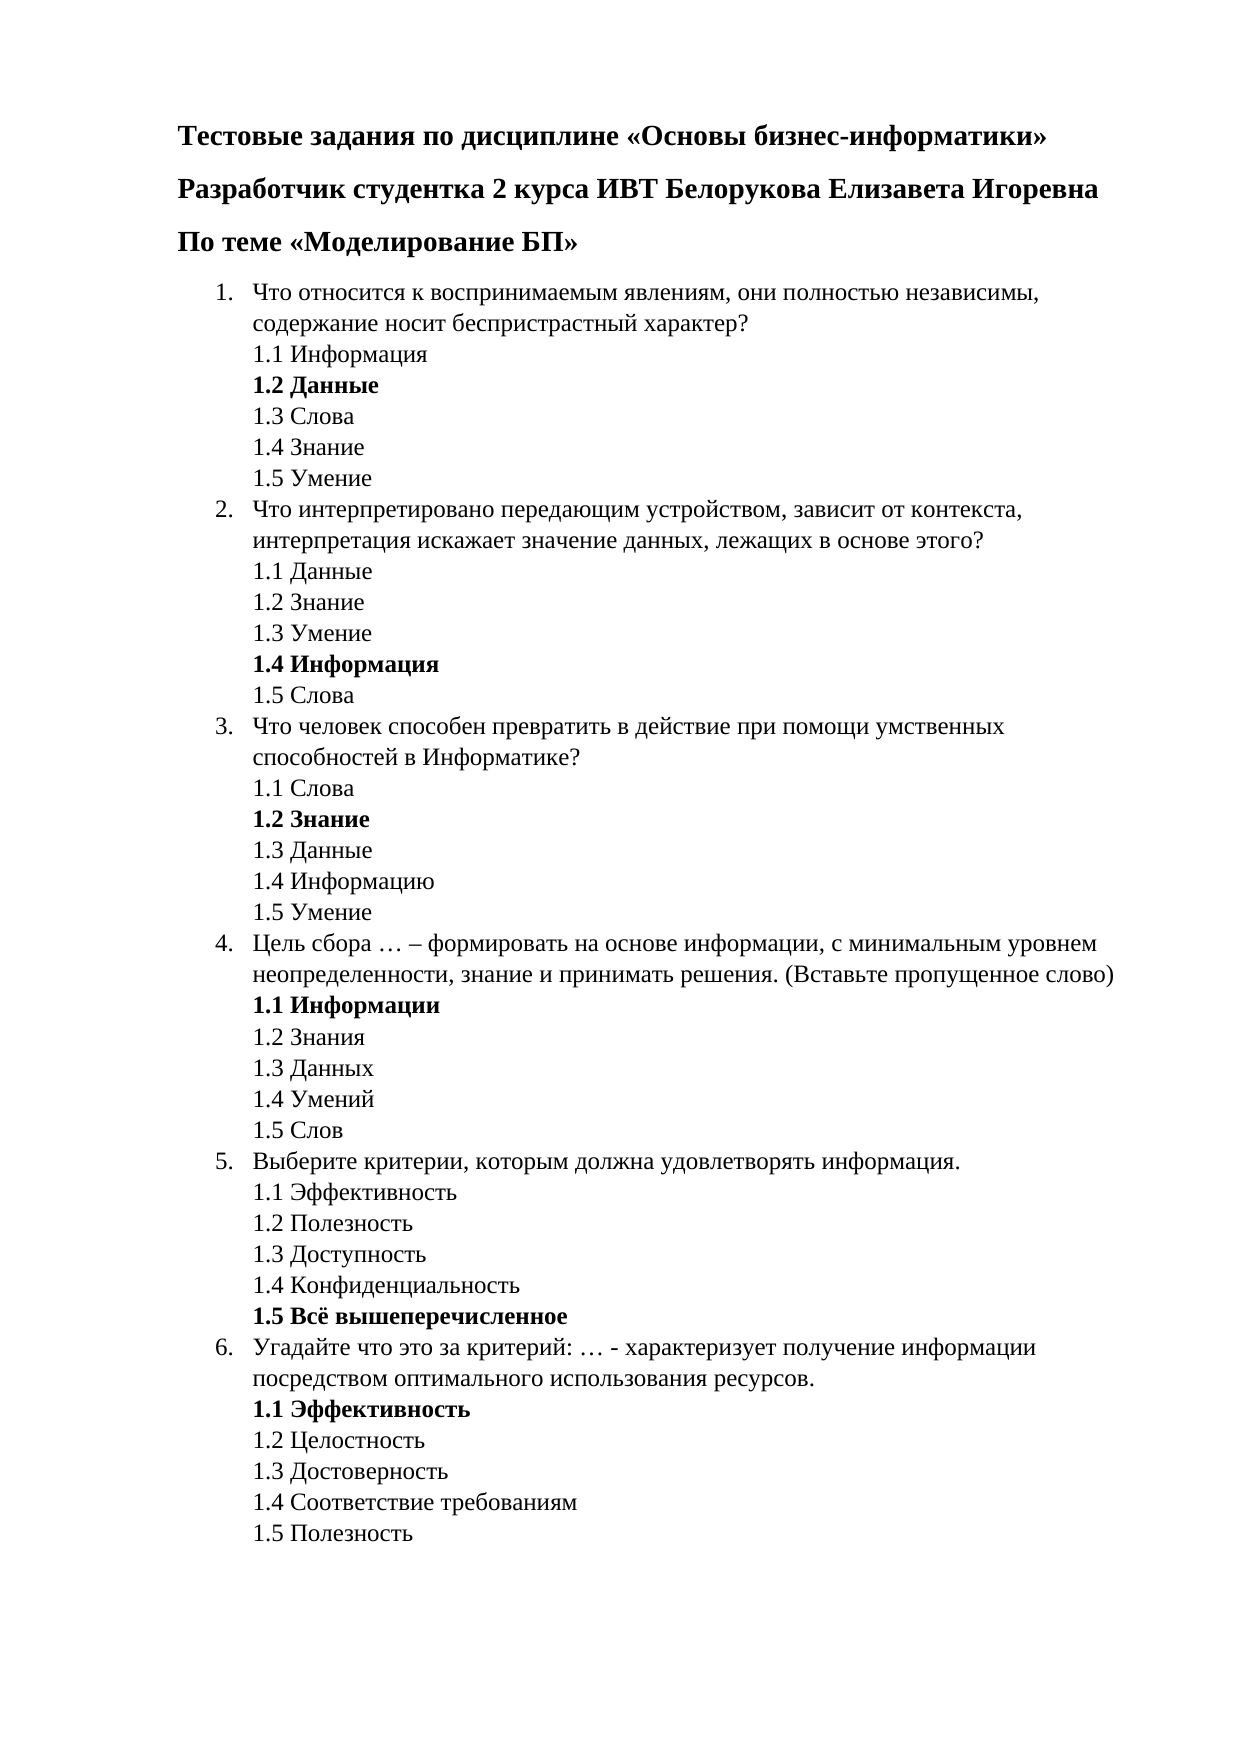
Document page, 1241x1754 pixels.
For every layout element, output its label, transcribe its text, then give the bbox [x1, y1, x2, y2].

list Соответствие требованиям [252, 1487, 1152, 1516]
list Выберите критерии, которым должна удовлетворять информация. [215, 1146, 1152, 1174]
list Цель сбора … – формировать на основе информации, с минимальным уровнем неопределенности, знание и принимать решения. (Вставьте пропущенное слово) [215, 928, 1152, 988]
list Данные [252, 835, 1152, 864]
list Умение [252, 618, 1152, 647]
list Что интерпретировано передающим устройством, зависит от контекста, интерпретация искажает значение данных, лежащих в основе этого? [215, 494, 1152, 554]
list Доступность [252, 1239, 1152, 1268]
list Информация [252, 649, 1152, 678]
list Слов [252, 1115, 1152, 1143]
list Полезность [252, 1208, 1152, 1237]
list Слова [252, 680, 1152, 709]
list Что относится к воспринимаемым явлениям, они полностью независимы, содержание носит беспристрастный характер? [215, 277, 1152, 336]
list Знания [252, 1022, 1152, 1050]
list Знание [252, 432, 1152, 461]
list Данных [252, 1053, 1152, 1081]
list Что человек способен превратить в действие при помощи умственных способностей в Информатике? [215, 711, 1152, 771]
list Целостность [252, 1425, 1152, 1454]
list Умений [252, 1084, 1152, 1112]
list Данные [252, 556, 1152, 585]
list Информации [252, 991, 1152, 1019]
list Эффективность [252, 1394, 1152, 1423]
list Информацию [252, 866, 1152, 895]
list Информация [252, 339, 1152, 367]
list Конфиденциальность [252, 1270, 1152, 1299]
text Тестовые задания по дисциплине «Основы бизнес-информатики» [177, 118, 1152, 152]
list Угадайте что это за критерий: … - характеризует получение информации посредством оптимального использования ресурсов. [215, 1332, 1152, 1392]
list Всё вышеперечисленное [252, 1301, 1152, 1330]
list Знание [252, 804, 1152, 833]
list Данные [252, 370, 1152, 398]
text Разработчик студентка 2 курса ИВТ Белорукова Елизавета Игоревна [177, 171, 1152, 204]
list Умение [252, 897, 1152, 926]
list Достоверность [252, 1456, 1152, 1485]
list Эффективность [252, 1177, 1152, 1206]
list Слова [252, 401, 1152, 429]
list Знание [252, 587, 1152, 616]
list Умение [252, 463, 1152, 492]
text По теме «Моделирование БП» [177, 224, 1152, 257]
list Слова [252, 773, 1152, 802]
list Полезность [252, 1518, 1152, 1547]
